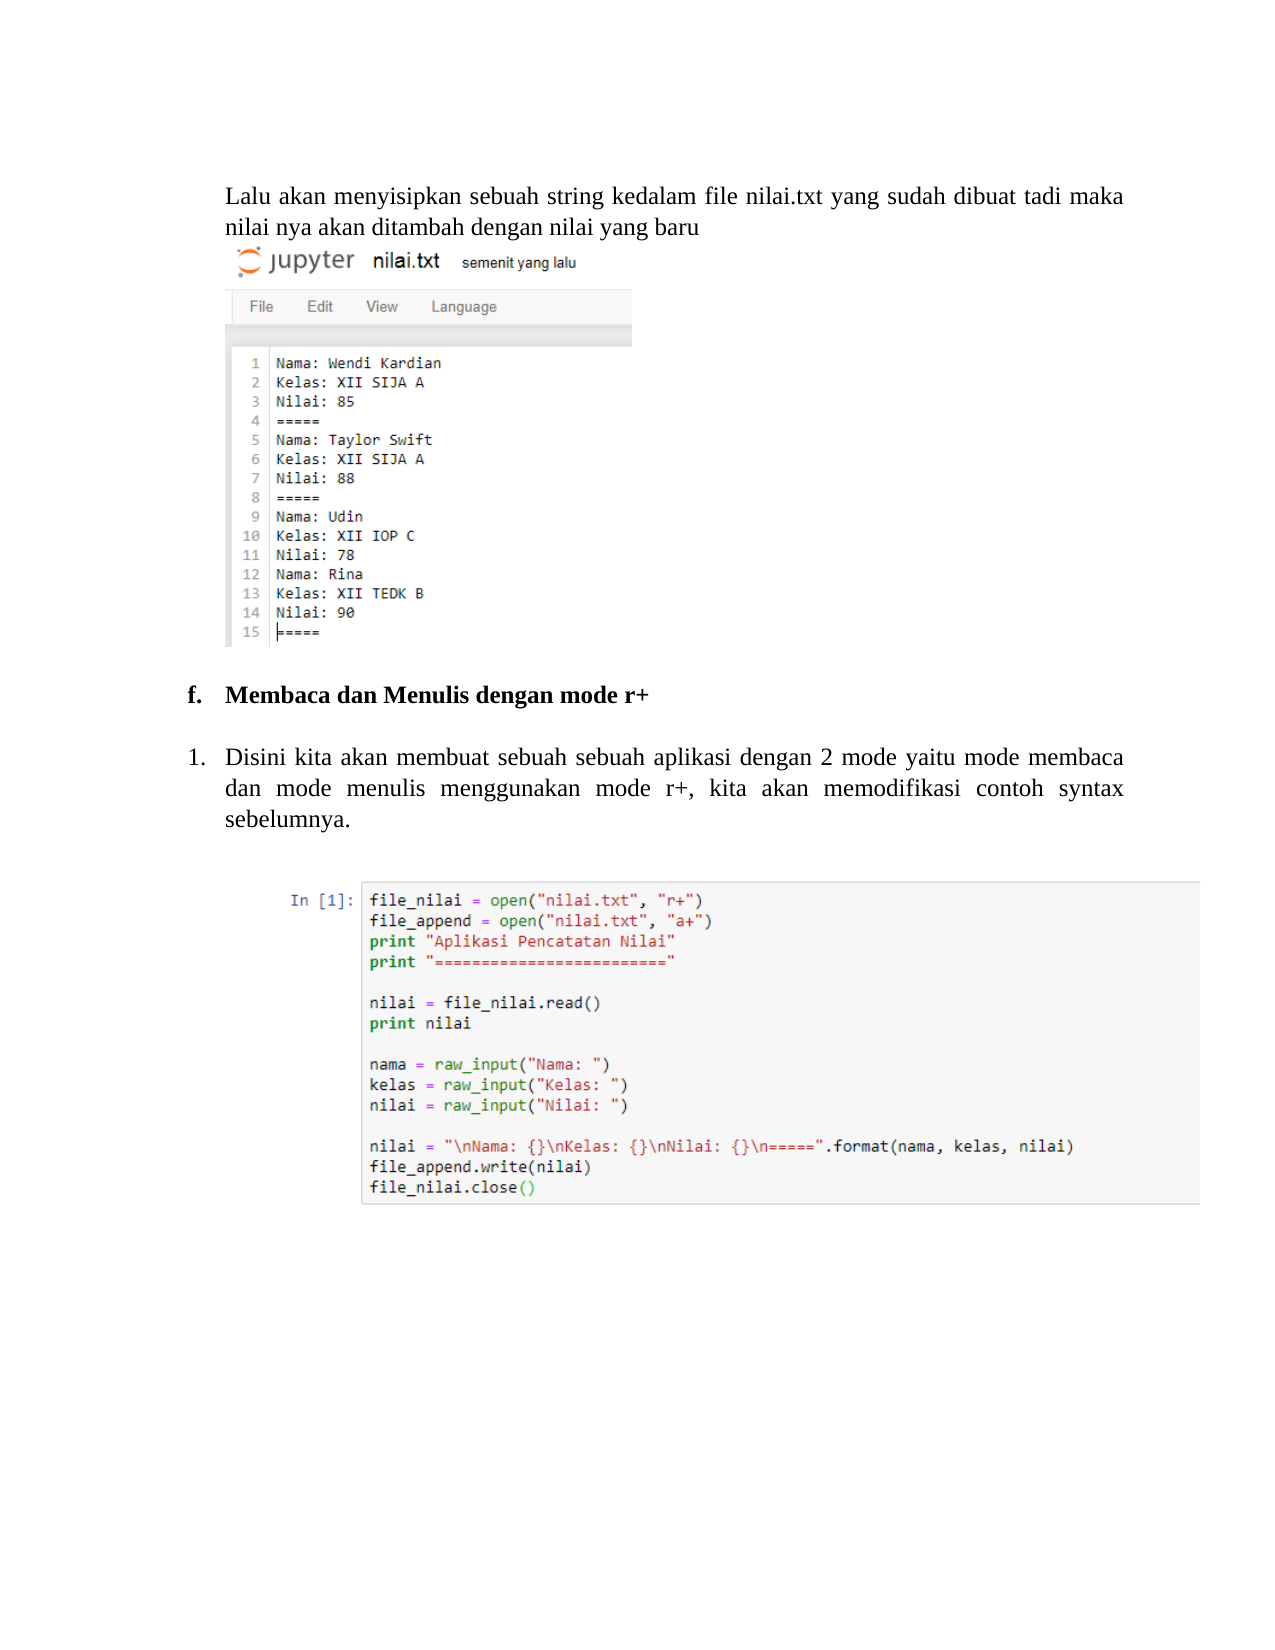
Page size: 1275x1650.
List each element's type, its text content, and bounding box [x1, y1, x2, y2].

list Lalu akan menyisipkan sebuah string kedalam file nilai.txt yang sudah dibuat tadi maka nilai nya akan ditambah dengan nilai yang baru [225, 181, 1125, 241]
list Disini kita akan membuat sebuah sebuah aplikasi dengan 2 mode yaitu mode membaca dan mode menulis menggunakan mode r+, kita akan memodifikasi contoh syntax sebelumnya. [187, 742, 1125, 833]
list Membaca dan Menulis dengan mode r+ [187, 680, 1125, 709]
picture [225, 243, 632, 647]
picture [225, 866, 1200, 1206]
